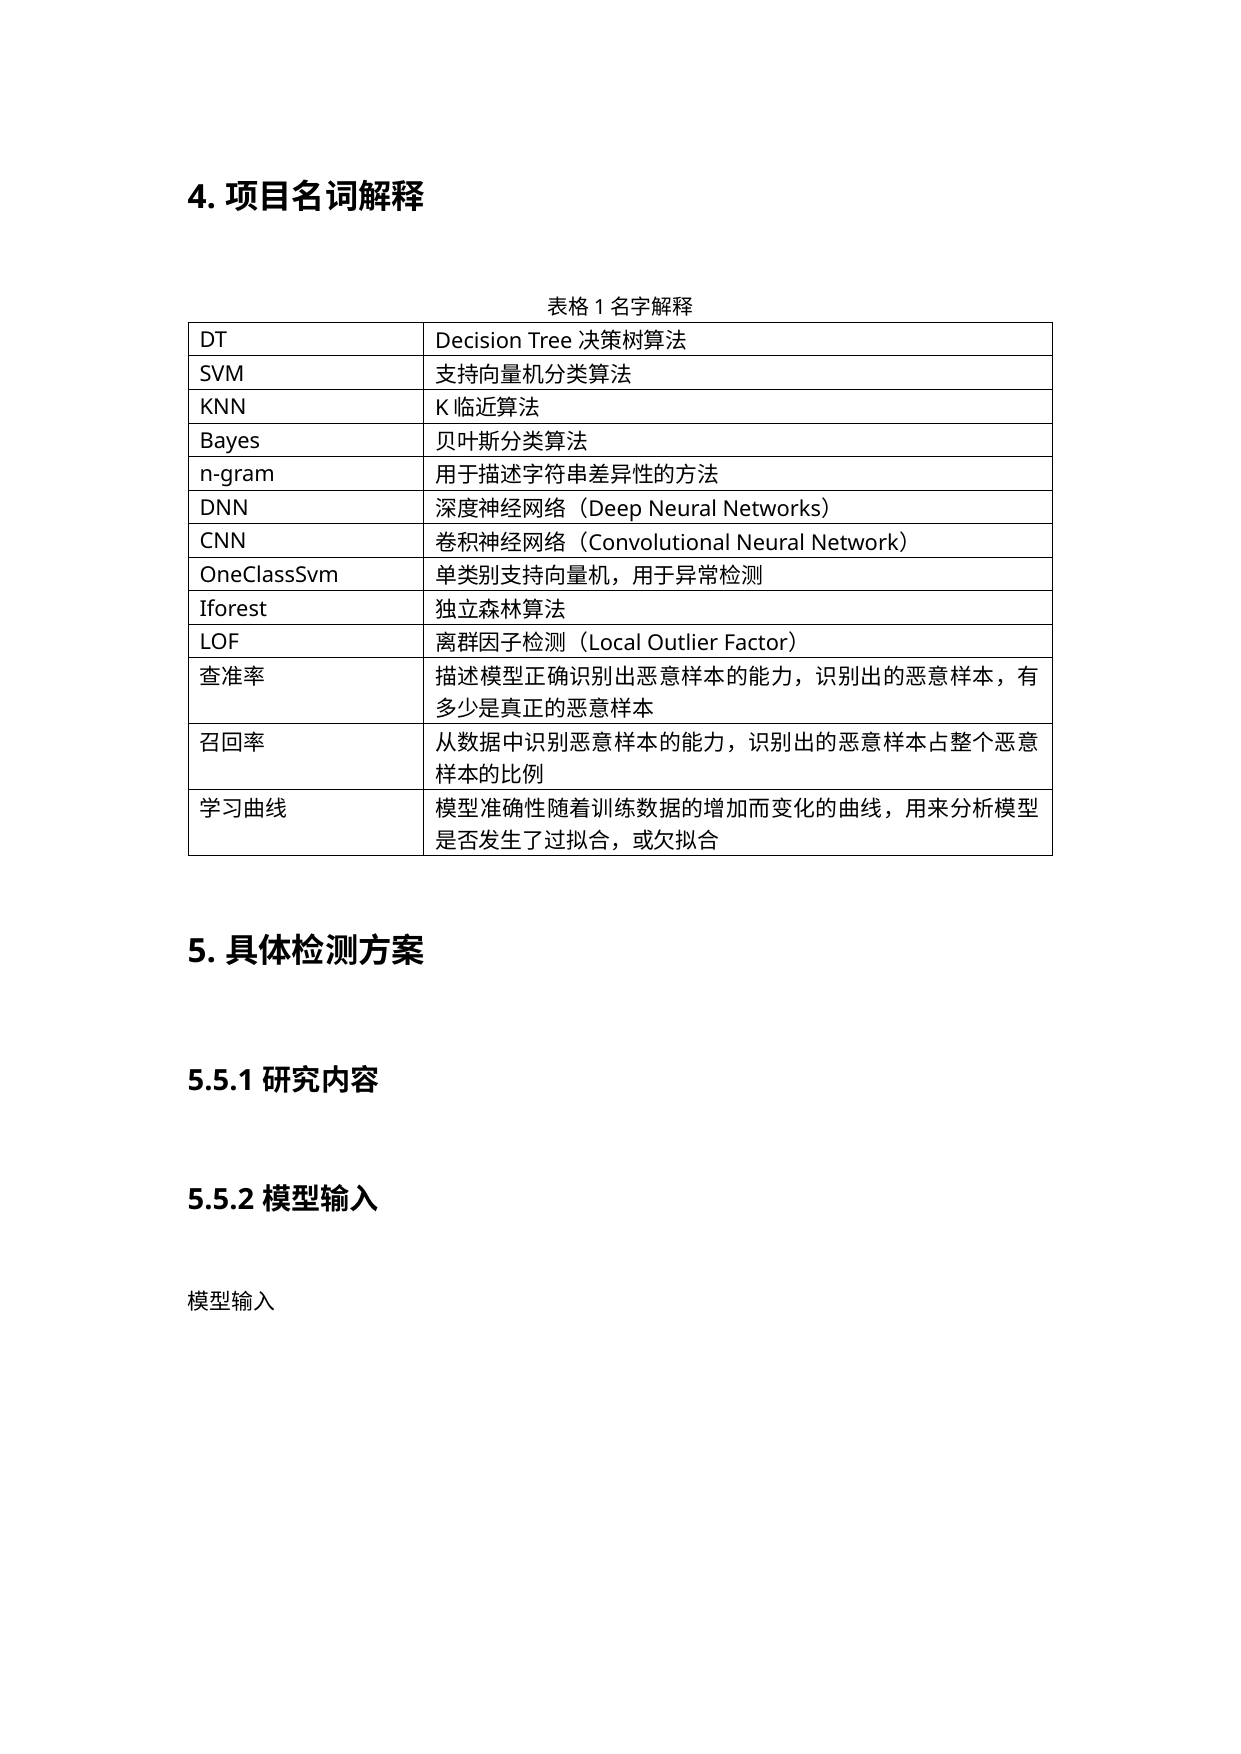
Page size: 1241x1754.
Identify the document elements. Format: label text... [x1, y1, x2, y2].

table_cell 查准率 [189, 658, 423, 723]
table_cell Bayes [189, 424, 423, 456]
table_cell 独立森林算法 [424, 591, 1052, 624]
table_cell 描述模型正确识别出恶意样本的能力，识别出的恶意样本，有多少是真正的恶意样本 [424, 658, 1052, 723]
subtitle 具体检测方案 [187, 916, 1053, 981]
table_cell 单类别支持向量机，用于异常检测 [424, 558, 1052, 590]
table_header DT [189, 323, 423, 355]
table_cell LOF [189, 625, 423, 657]
subtitle 项目名词解释 [187, 162, 1053, 227]
table_cell DNN [189, 491, 423, 523]
table_cell 召回率 [189, 724, 423, 789]
text 表格 1名字解释 [187, 289, 1053, 322]
text 模型输入 [187, 1283, 1053, 1316]
table_cell KNN [189, 390, 423, 422]
table_cell K临近算法 [424, 390, 1052, 422]
table_cell Iforest [189, 591, 423, 624]
table_cell 支持向量机分类算法 [424, 356, 1052, 389]
table_cell n-gram [189, 457, 423, 489]
table_cell 深度神经网络（Deep Neural Networks） [424, 491, 1052, 523]
table_cell 离群因子检测（Local Outlier Factor） [424, 625, 1052, 657]
table_cell 卷积神经网络（Convolutional Neural Network） [424, 524, 1052, 557]
subtitle 研究内容 [187, 1046, 1053, 1111]
table_cell 从数据中识别恶意样本的能力，识别出的恶意样本占整个恶意样本的比例 [424, 724, 1052, 789]
table_header Decision Tree 决策树算法 [424, 323, 1052, 355]
table_cell CNN [189, 524, 423, 557]
table_cell 模型准确性随着训练数据的增加而变化的曲线，用来分析模型是否发生了过拟合，或欠拟合 [424, 790, 1052, 855]
table_cell SVM [189, 356, 423, 389]
subtitle 5.5.2 模型输入 [187, 1164, 1053, 1229]
table_cell 用于描述字符串差异性的方法 [424, 457, 1052, 489]
table_cell 学习曲线 [189, 790, 423, 855]
table_cell OneClassSvm [189, 558, 423, 590]
table_cell 贝叶斯分类算法 [424, 424, 1052, 456]
